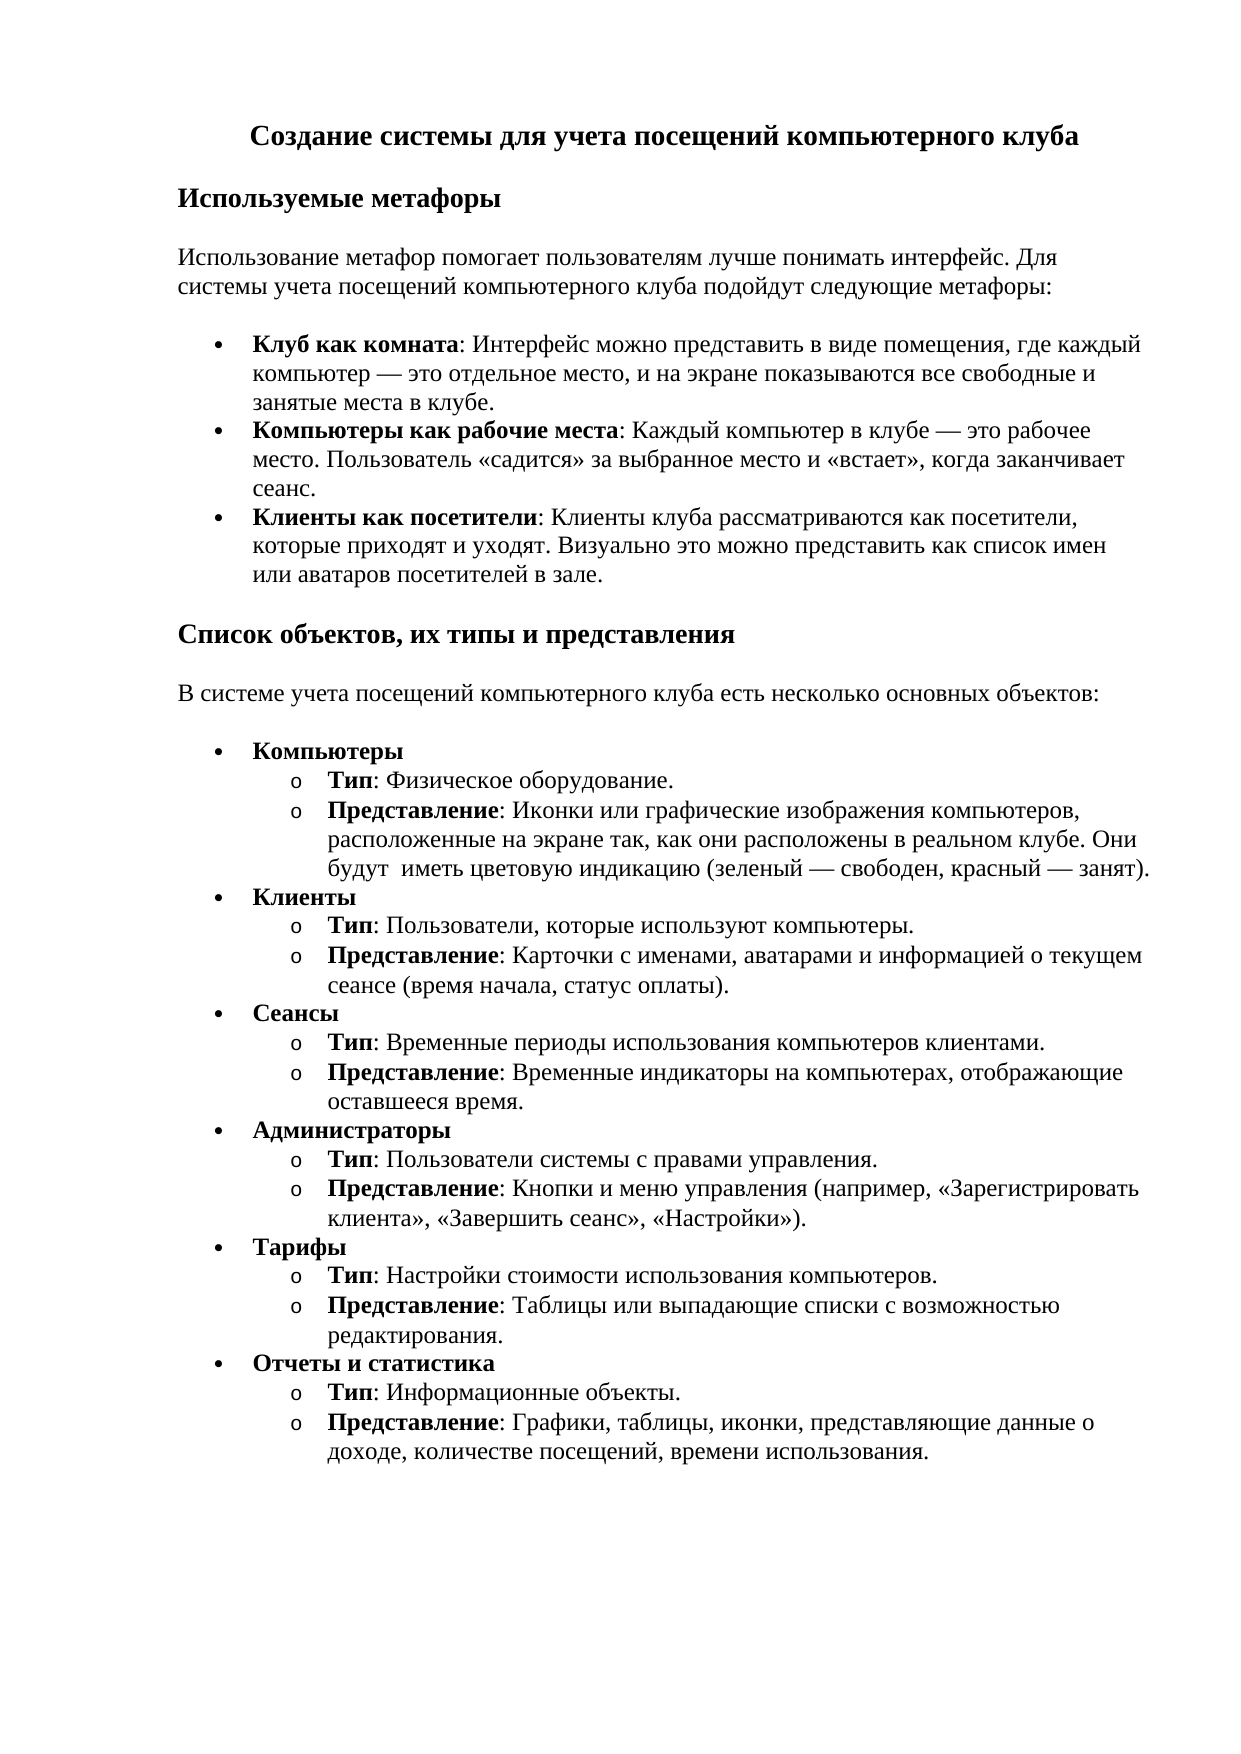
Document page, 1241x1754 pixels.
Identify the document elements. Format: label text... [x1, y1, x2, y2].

list Администраторы [215, 1115, 1152, 1144]
list Клиенты [215, 882, 1152, 911]
list Тип: Физическое оборудование. [290, 765, 1152, 795]
list Тип: Пользователи, которые используют компьютеры. [290, 911, 1152, 940]
list Тип: Временные периоды использования компьютеров клиентами. [290, 1027, 1152, 1057]
list Клуб как комната: Интерфейс можно представить в виде помещения, где каждый компьютер — это отдельное место, и на экране показываются все свободные и занятые места в клубе. [215, 329, 1152, 415]
list Представление: Графики, таблицы, иконки, представляющие данные о доходе, количестве посещений, времени использования. [290, 1407, 1152, 1465]
text В системе учета посещений компьютерного клуба есть несколько основных объектов: [177, 678, 1152, 707]
list Компьютеры как рабочие места: Каждый компьютер в клубе — это рабочее место. Пользователь «садится» за выбранное место и «встает», когда заканчивает сеанс. [215, 415, 1152, 502]
list Представление: Иконки или графические изображения компьютеров, расположенные на экране так, как они расположены в реальном клубе. Они будут иметь цветовую индикацию (зеленый — свободен, красный — занят). [290, 795, 1152, 882]
list Тип: Пользователи системы с правами управления. [290, 1144, 1152, 1173]
list Представление: Временные индикаторы на компьютерах, отображающие оставшееся время. [290, 1057, 1152, 1115]
list Компьютеры [215, 736, 1152, 765]
list Тарифы [215, 1232, 1152, 1261]
list Представление: Карточки с именами, аватарами и информацией о текущем сеансе (время начала, статус оплаты). [290, 940, 1152, 998]
text Используемые метафоры [177, 181, 1152, 213]
list Клиенты как посетители: Клиенты клуба рассматриваются как посетители, которые приходят и уходят. Визуально это можно представить как список имен или аватаров посетителей в зале. [215, 502, 1152, 588]
text Список объектов, их типы и представления [177, 617, 1152, 649]
list Отчеты и статистика [215, 1348, 1152, 1377]
text Использование метафор помогает пользователям лучше понимать интерфейс. Для системы учета посещений компьютерного клуба подойдут следующие метафоры: [177, 242, 1152, 300]
list Сеансы [215, 998, 1152, 1027]
list Тип: Информационные объекты. [290, 1377, 1152, 1407]
list Представление: Кнопки и меню управления (например, «Зарегистрировать клиента», «Завершить сеанс», «Настройки»). [290, 1173, 1152, 1232]
text Создание системы для учета посещений компьютерного клуба [177, 118, 1152, 152]
list Представление: Таблицы или выпадающие списки с возможностью редактирования. [290, 1290, 1152, 1348]
list Тип: Настройки стоимости использования компьютеров. [290, 1261, 1152, 1290]
